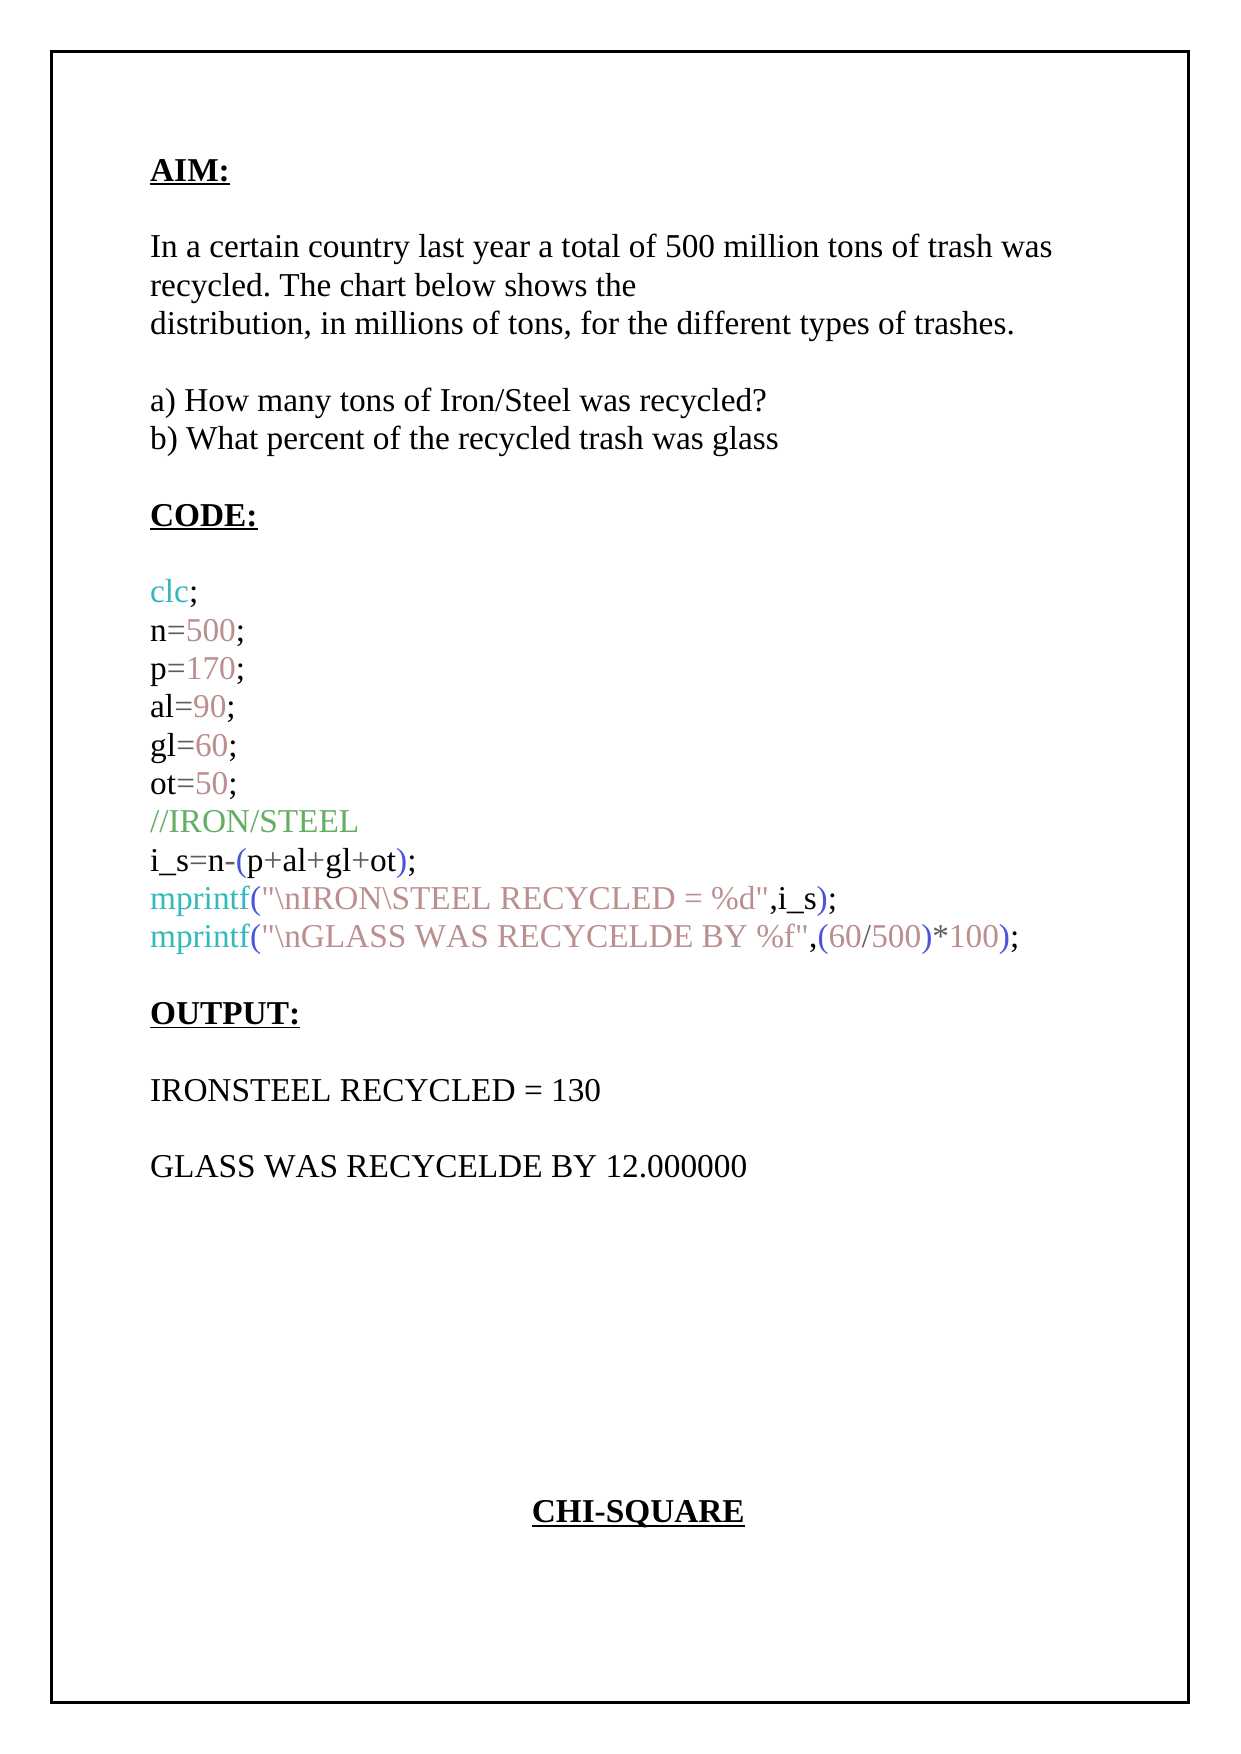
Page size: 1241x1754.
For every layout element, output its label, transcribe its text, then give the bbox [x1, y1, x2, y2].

text OUTPUT: [150, 993, 1090, 1032]
text a) How many tons of Iron/Steel was recycled? [150, 380, 1090, 418]
text IRONSTEEL RECYCLED = 130 [150, 1070, 1090, 1108]
text b) What percent of the recycled trash was glass [150, 418, 1090, 457]
text n=500; [150, 610, 1090, 648]
text i_s=n-(p+al+gl+ot); [150, 840, 1090, 878]
text ot=50; [150, 763, 1090, 802]
text mprintf("\nGLASS WAS RECYCELDE BY %f",(60/500)*100); [150, 917, 1090, 955]
text In a certain country last year a total of 500 million tons of trash was recycled. The chart below shows the [150, 227, 1090, 303]
text distribution, in millions of tons, for the different types of trashes. [150, 303, 1090, 342]
text AIM: [150, 150, 1090, 188]
text gl=60; [150, 725, 1090, 763]
text clc; [150, 572, 1090, 610]
text CHI-SQUARE [150, 1492, 1090, 1530]
text mprintf("\nIRON\STEEL RECYCLED = %d",i_s); [150, 878, 1090, 917]
text //IRON/STEEL [150, 802, 1090, 840]
text al=90; [150, 687, 1090, 725]
text GLASS WAS RECYCELDE BY 12.000000 [150, 1147, 1090, 1185]
text p=170; [150, 648, 1090, 687]
text CODE: [150, 495, 1090, 533]
